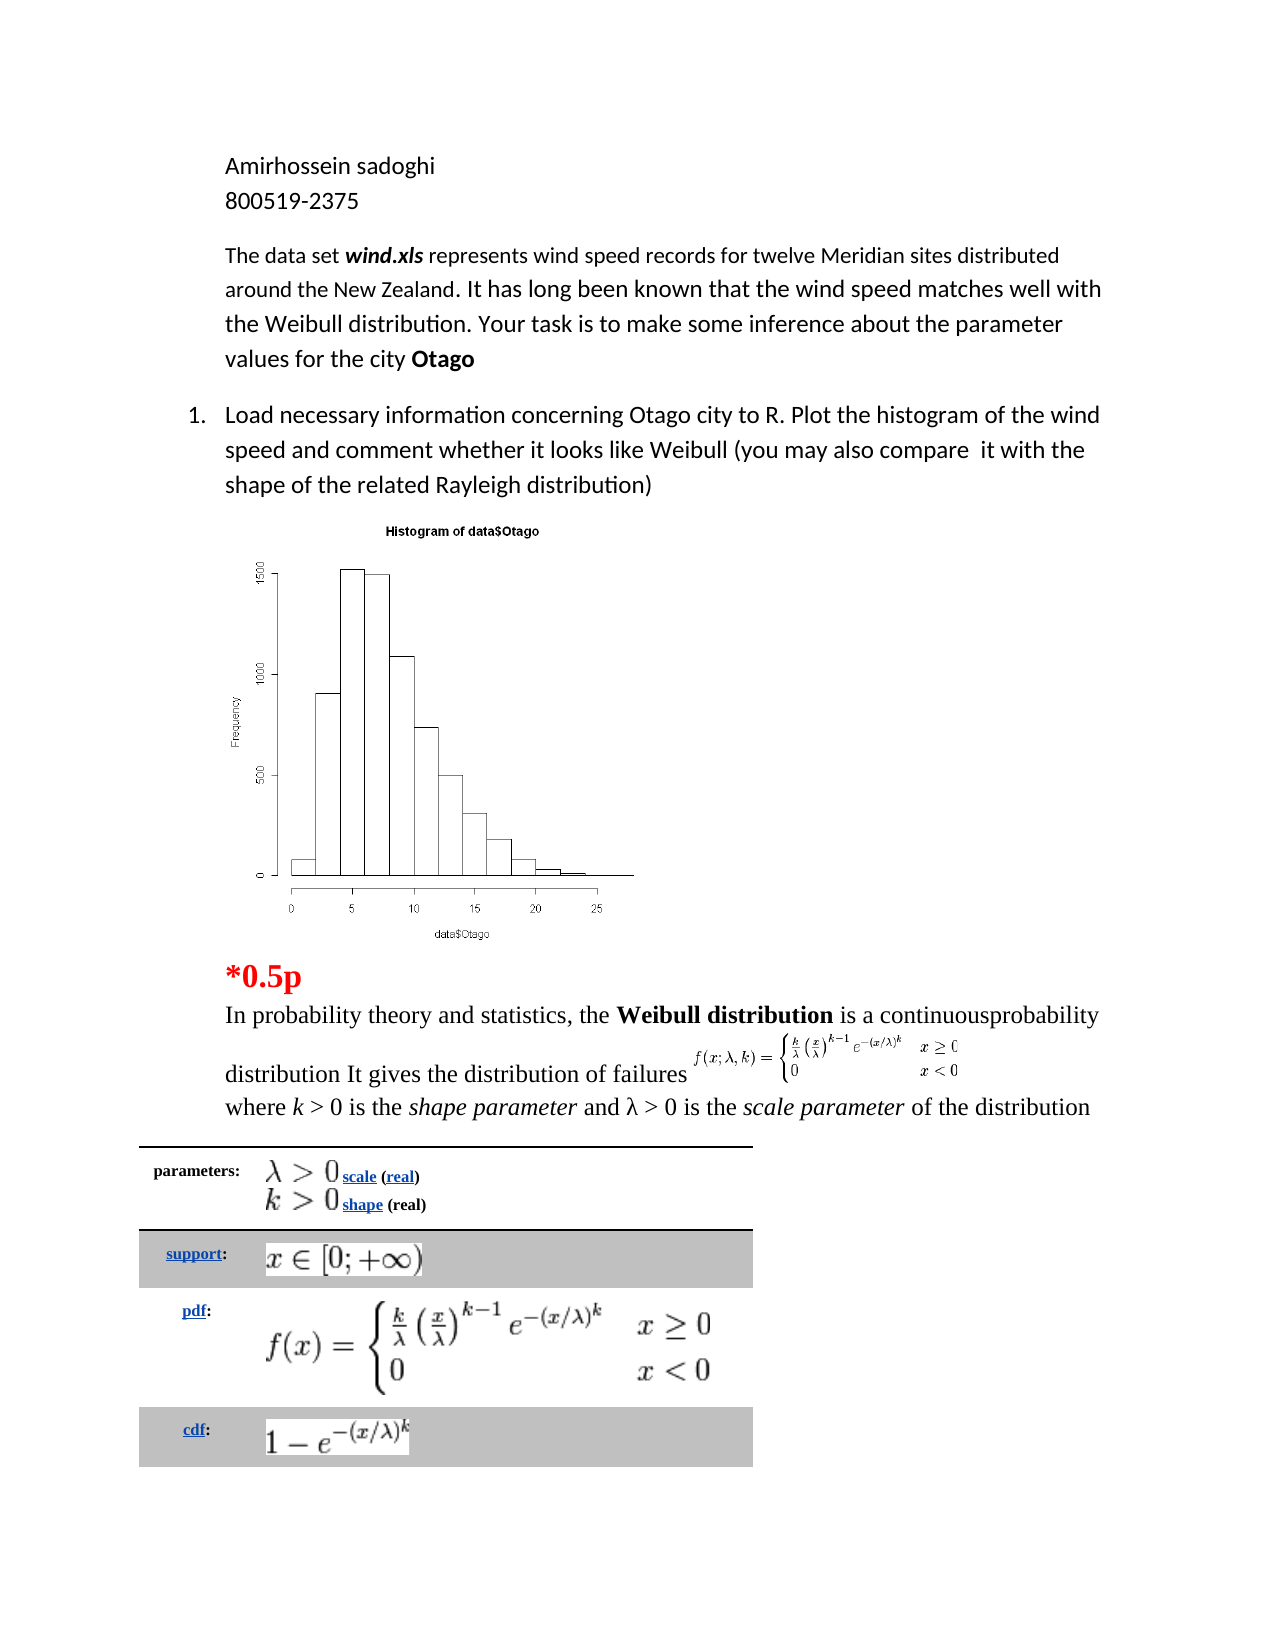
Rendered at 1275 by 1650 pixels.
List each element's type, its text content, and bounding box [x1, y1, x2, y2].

table_cell pdf: [139, 1289, 255, 1407]
table_cell [255, 1289, 753, 1407]
table_cell support: [139, 1231, 255, 1288]
list 800519-2375 [225, 185, 1125, 216]
picture [225, 504, 674, 953]
text The data set wind.xls represents wind speed records for twelve Meridian sites distributed around the New Zealand. It has long been known that the wind speed matches well with the Weibull distribution. Your task is to make some inference about the parameter values for the city Otago [225, 241, 1125, 374]
table_header parameters: [139, 1148, 255, 1229]
picture [266, 1419, 410, 1455]
picture [266, 1160, 339, 1182]
list In probability theory and statistics, the Weibull distribution is a continuousprobability distribution It gives the distribution of failures [225, 1000, 1125, 1088]
list Amirhossein sadoghi [225, 150, 1125, 181]
list *0.5p [225, 956, 1125, 995]
picture [693, 1033, 958, 1083]
picture [266, 1243, 422, 1276]
table_cell [255, 1407, 753, 1467]
table_cell cdf: [139, 1407, 255, 1467]
table_header scale (real) shape (real) [255, 1148, 753, 1229]
picture [266, 1301, 710, 1395]
table_cell [255, 1231, 753, 1288]
list Load necessary information concerning Otago city to R. Plot the histogram of the wind speed and comment whether it looks like Weibull (you may also compare it with the shape of the related Rayleigh distribution) [187, 399, 1125, 500]
list where k > 0 is the shape parameter and λ > 0 is the scale parameter of the distribution [225, 1092, 1125, 1121]
picture [266, 1188, 339, 1210]
